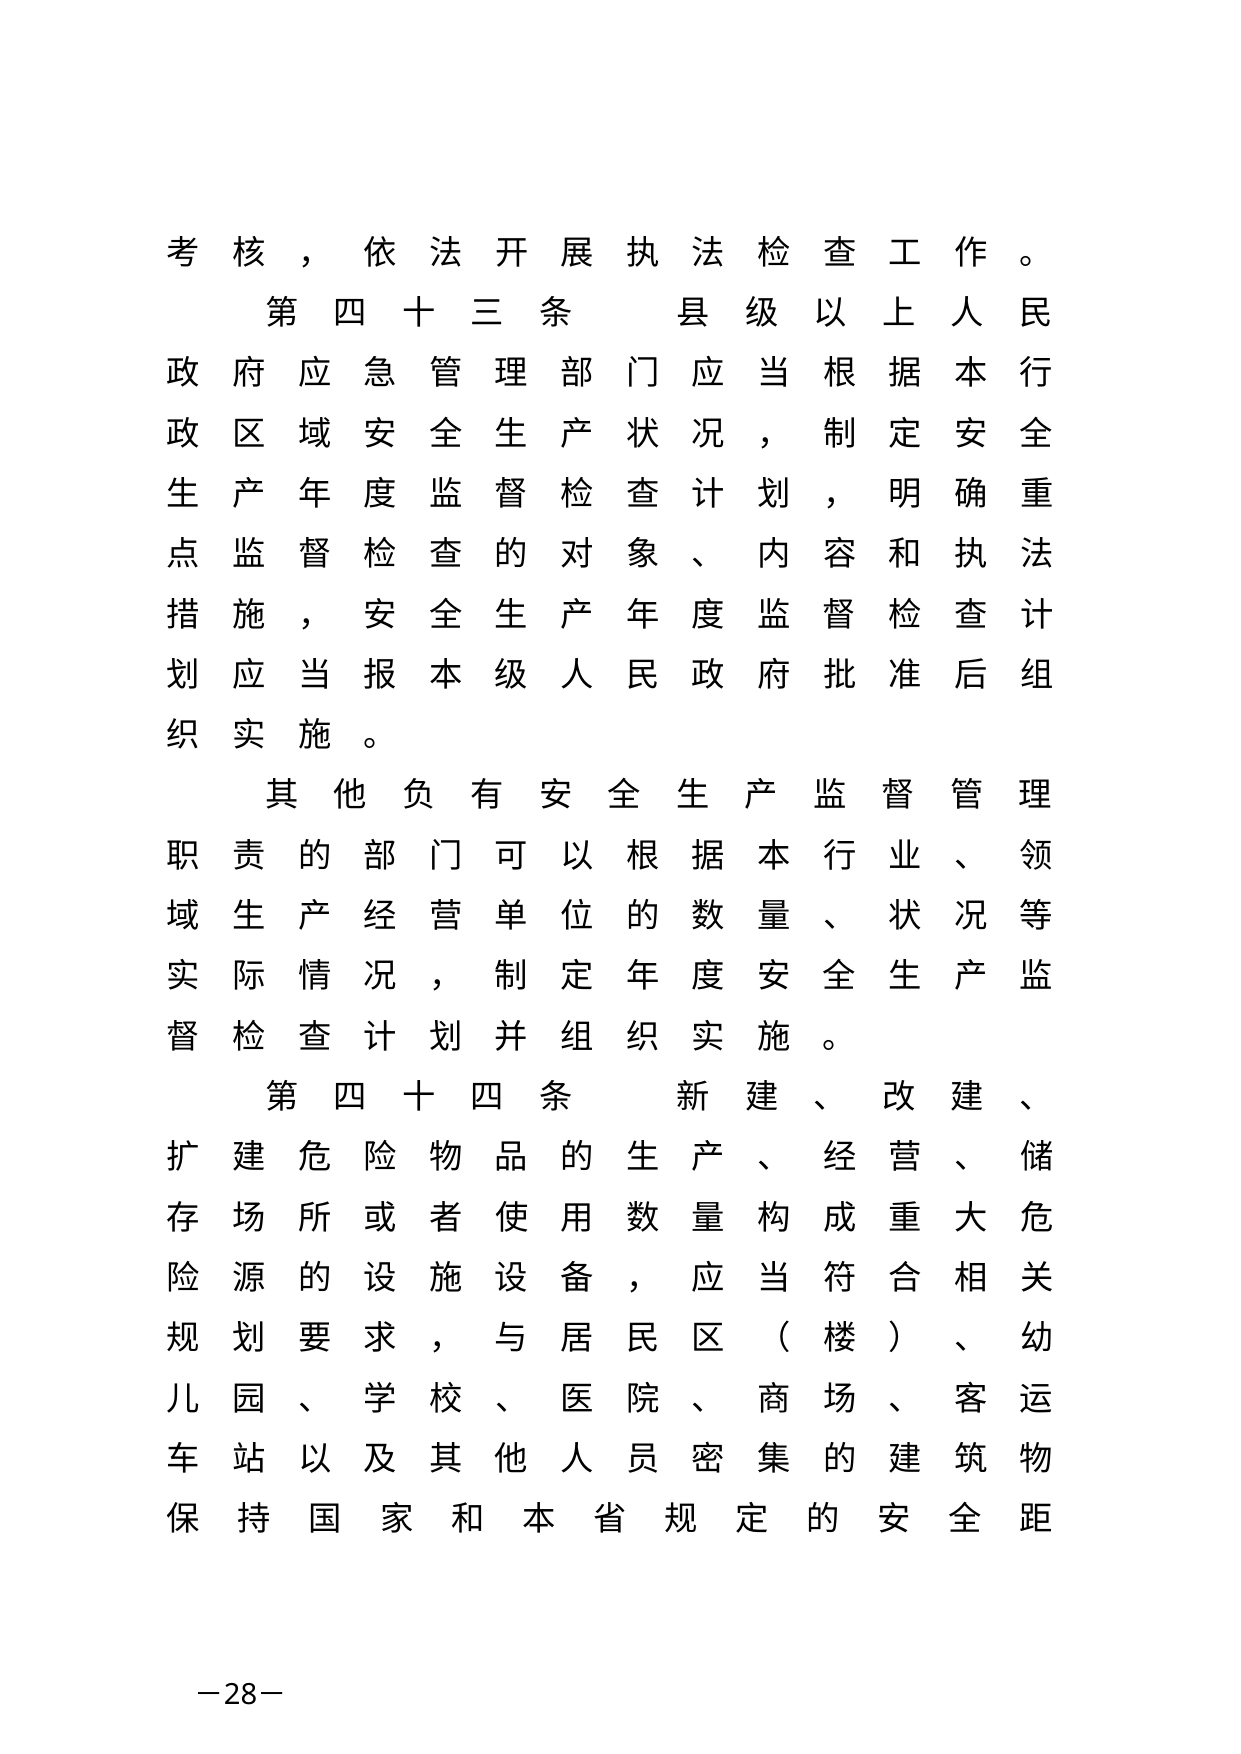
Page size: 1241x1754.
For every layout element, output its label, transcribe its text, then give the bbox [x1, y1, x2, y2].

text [167, 219, 1085, 280]
text 第四十三条 县级以上人民政府应急管理部门应当根据本行政区域安全生产状况，制定安全生产年度监督检查计划，明确重点监督检查的对象、内容和执法措施，安全生产年度监督检查计划应当报本级人民政府批准后组织实施。 [167, 280, 1085, 762]
text 其他负有安全生产监督管理职责的部门可以根据本行业、领域生产经营单位的数量、状况等实际情况，制定年度安全生产监督检查计划并组织实施。 [167, 762, 1085, 1064]
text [167, 1064, 1085, 1546]
